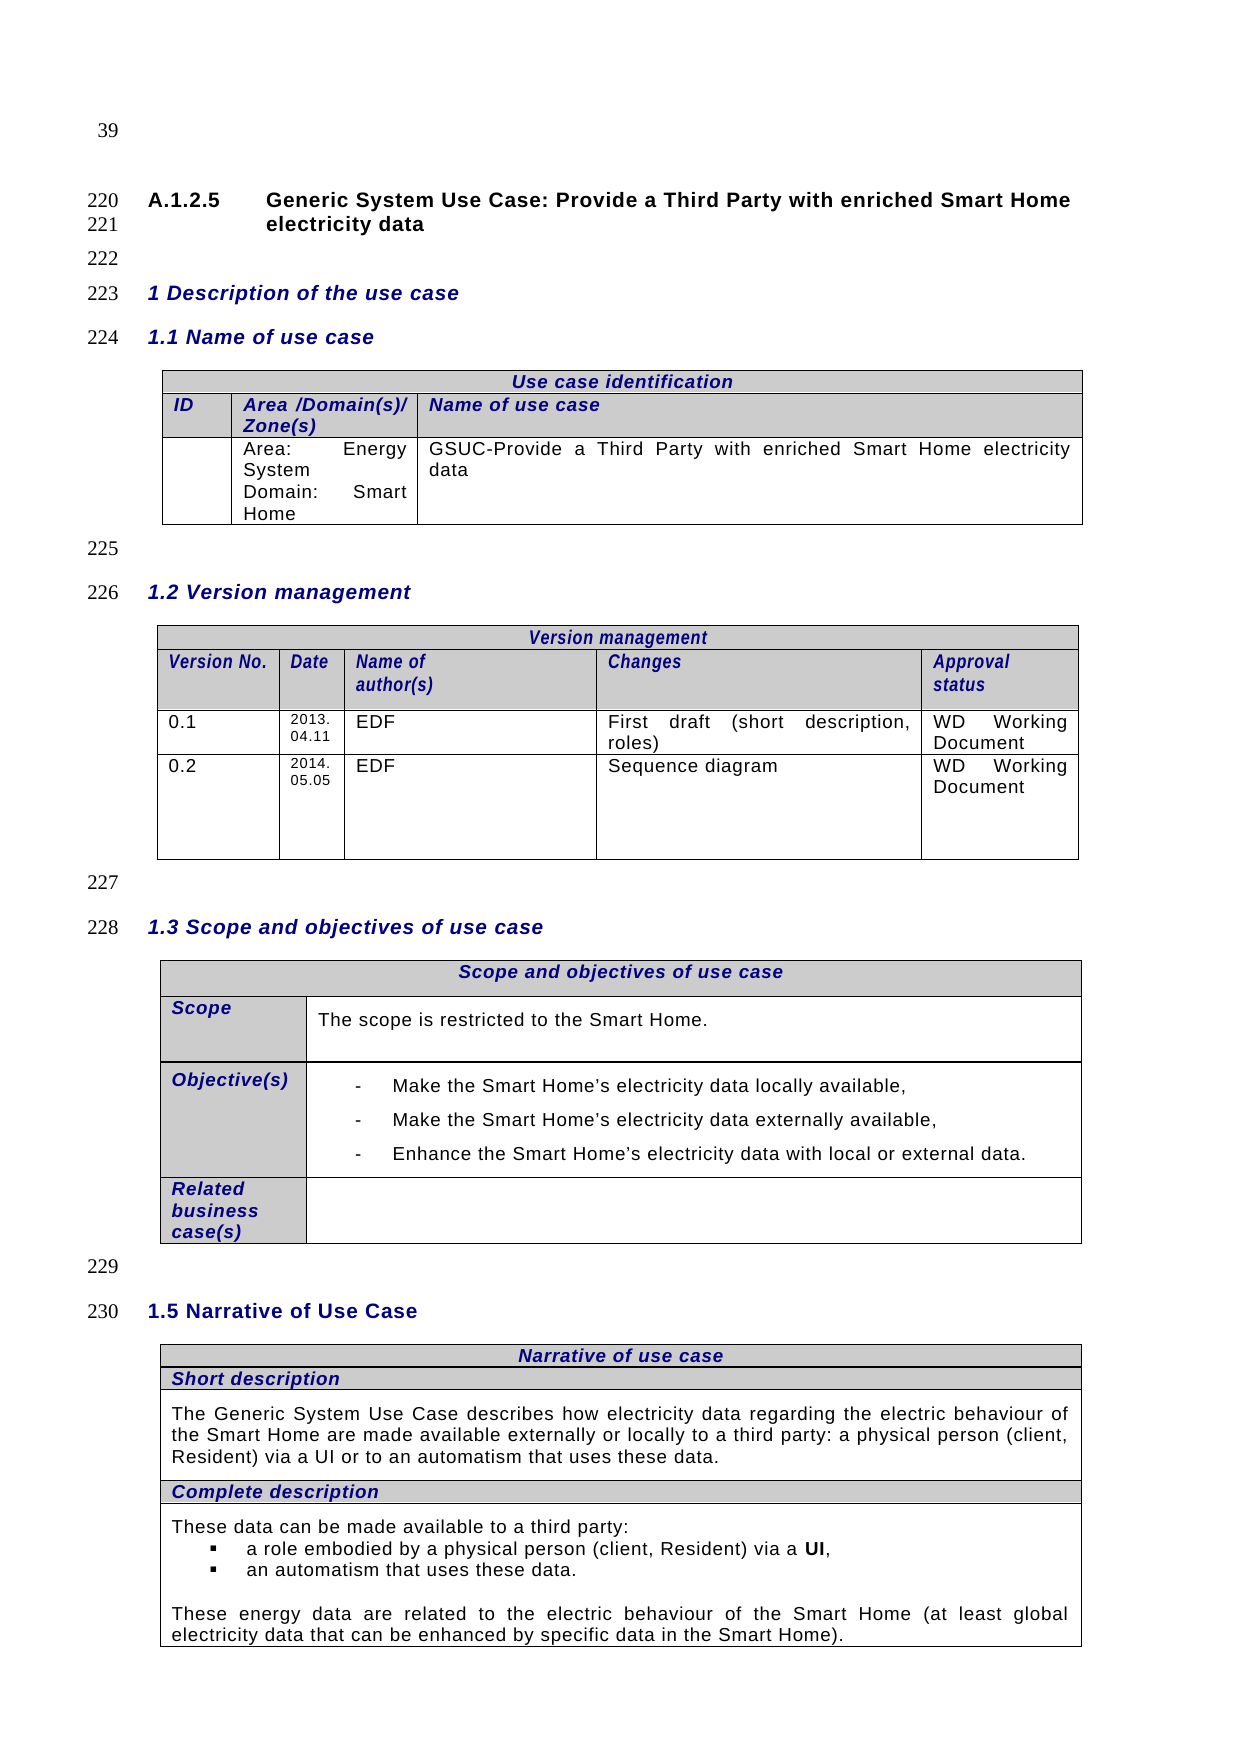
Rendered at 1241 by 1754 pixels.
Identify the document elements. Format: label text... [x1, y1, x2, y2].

table_cell Name of author(s) [345, 650, 596, 709]
table_cell Version No. [158, 650, 279, 709]
table_cell Name of use case [418, 394, 1082, 437]
table_cell [307, 1178, 1081, 1243]
text 1.5 Narrative of Use Case [148, 1299, 1092, 1323]
table_cell Related business case(s) [161, 1178, 306, 1243]
table_cell WD Working Document [922, 711, 1078, 754]
table_cell Area: Energy System Domain: Smart Home [232, 438, 417, 524]
table_cell EDF [345, 711, 596, 754]
table_cell Objective(s) [161, 1063, 306, 1177]
table_cell 2014.05.05 [280, 755, 344, 859]
table_cell Short description [161, 1368, 1081, 1389]
table_cell 2013.04.11 [280, 711, 344, 754]
table_cell [163, 438, 231, 524]
table_cell 0.1 [158, 711, 279, 754]
table_cell WD Working Document [922, 755, 1078, 859]
table_cell Changes [597, 650, 921, 709]
table_cell Scope [161, 997, 306, 1061]
text 1.3 Scope and objectives of use case [148, 915, 1092, 939]
table_cell ID [163, 394, 231, 437]
table_cell Complete description [161, 1481, 1081, 1502]
table_cell First draft (short description, roles) [597, 711, 921, 754]
subtitle Generic System Use Case: Provide a Third Party with enriched Smart Home electricity data [148, 188, 1092, 236]
table_header Version management [158, 626, 1078, 649]
text 1.2 Version management [148, 580, 1092, 604]
table_cell GSUC-Provide a Third Party with enriched Smart Home electricity data [418, 438, 1082, 524]
table_cell Area /Domain(s)/ Zone(s) [232, 394, 417, 437]
text 1 Description of the use case [148, 280, 1092, 304]
table_cell Make the Smart Home’s electricity data locally available, Make the Smart Home’s electricity data externally available, Enhance the Smart Home’s electricity data with local or external data. [307, 1063, 1081, 1177]
text 1.1 Name of use case [148, 325, 1092, 349]
table_cell Date [280, 650, 344, 709]
table_cell EDF [345, 755, 596, 859]
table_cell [161, 1504, 1081, 1646]
table_cell Approval status [922, 650, 1078, 709]
table_cell 0.2 [158, 755, 279, 859]
table_cell The Generic System Use Case describes how electricity data regarding the electric behaviour of the Smart Home are made available externally or locally to a third party: a physical person (client, Resident) via a UI or to an automatism that uses these data. [161, 1390, 1081, 1480]
table_cell Sequence diagram [597, 755, 921, 859]
table_header Narrative of use case [161, 1345, 1081, 1366]
table_header Scope and objectives of use case [161, 961, 1081, 996]
table_cell The scope is restricted to the Smart Home. [307, 997, 1081, 1061]
table_header Use case identification [163, 371, 1082, 392]
